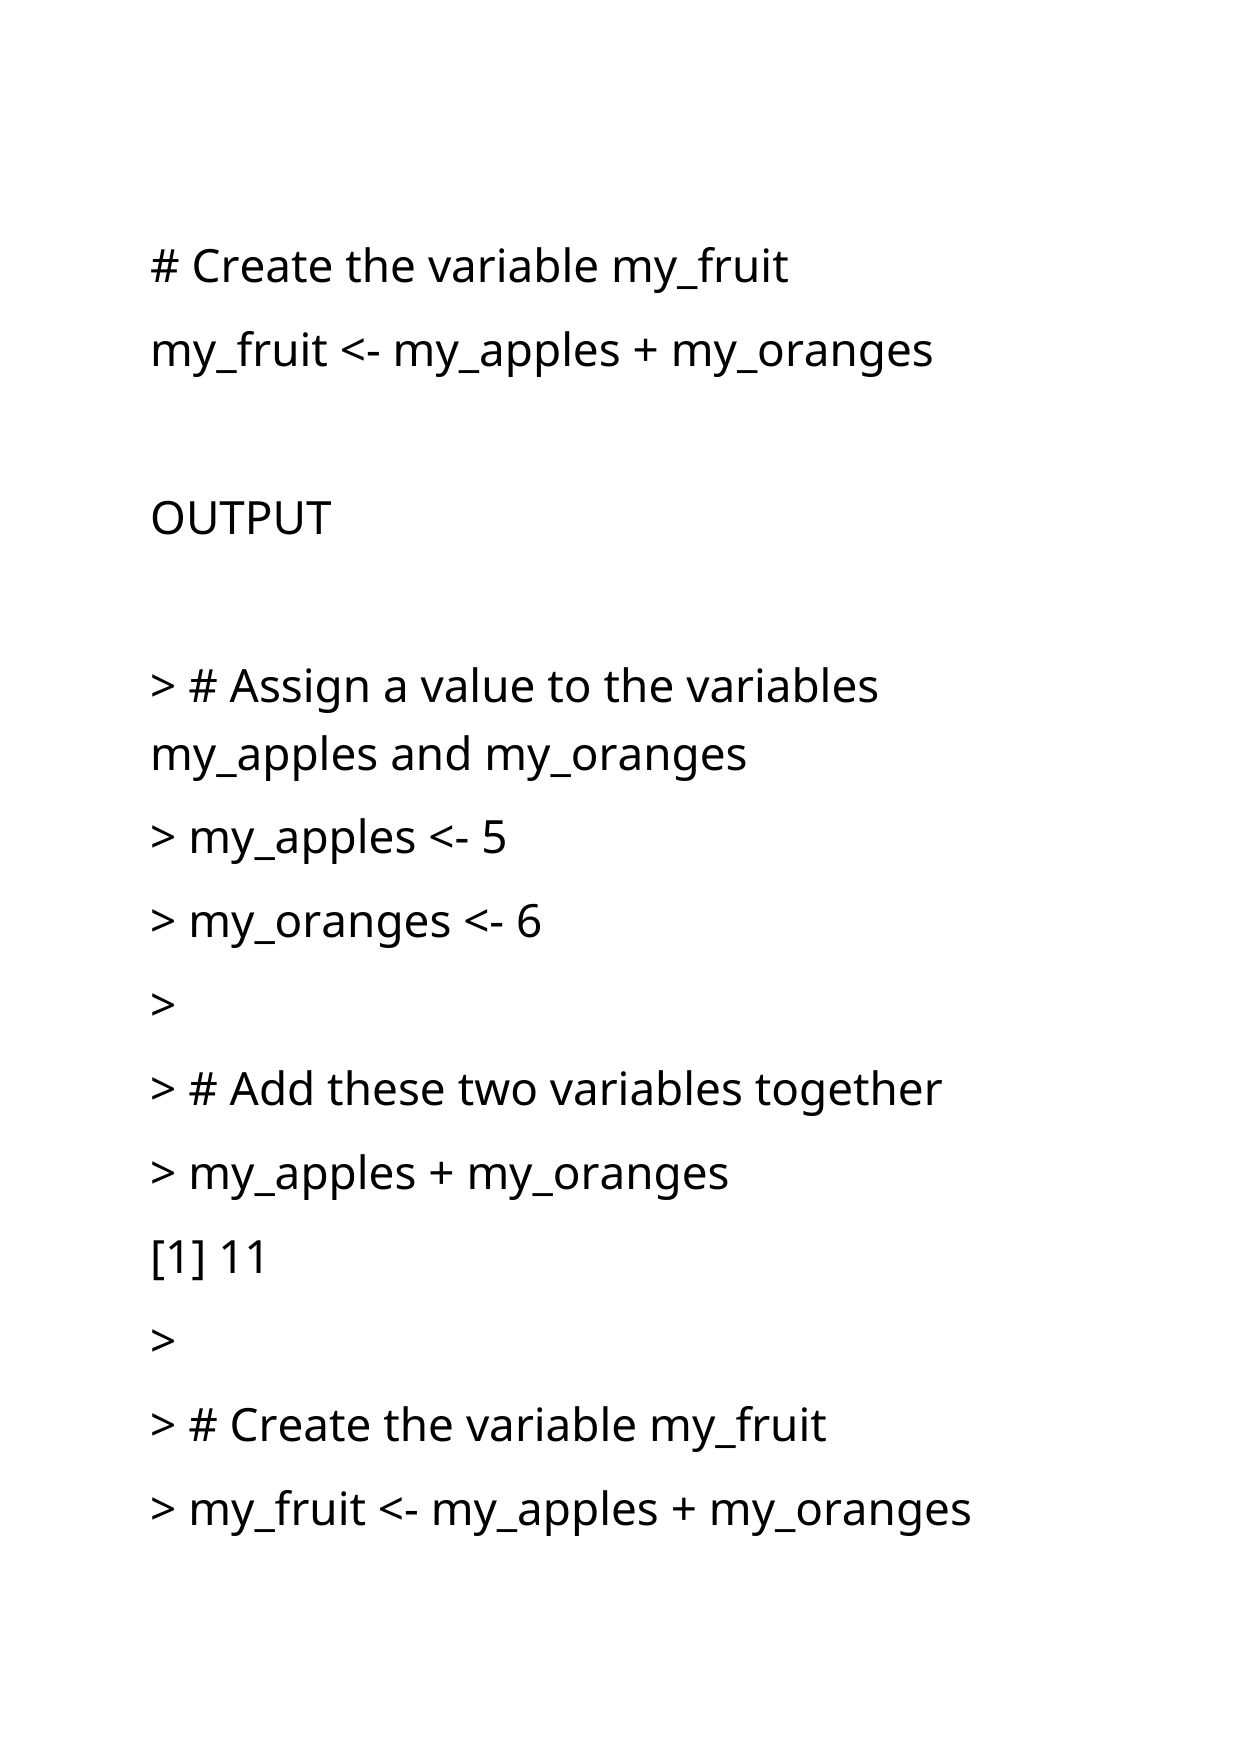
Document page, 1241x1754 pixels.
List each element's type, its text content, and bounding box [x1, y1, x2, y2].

text > # Create the variable my_fruit [150, 1393, 1090, 1455]
text > # Assign a value to the variables my_apples and my_oranges [150, 654, 1090, 783]
text > my_oranges <- 6 [150, 889, 1090, 951]
text > my_apples <- 5 [150, 805, 1090, 867]
text OUTPUT [150, 486, 1090, 548]
text > my_apples + my_oranges [150, 1141, 1090, 1203]
text # Create the variable my_fruit [150, 234, 1090, 296]
text [1] 11 [150, 1225, 1090, 1287]
text > [150, 973, 1090, 1035]
text > [150, 1309, 1090, 1371]
text > # Add these two variables together [150, 1057, 1090, 1119]
text my_fruit <- my_apples + my_oranges [150, 318, 1090, 380]
text > my_fruit <- my_apples + my_oranges [150, 1477, 1090, 1539]
